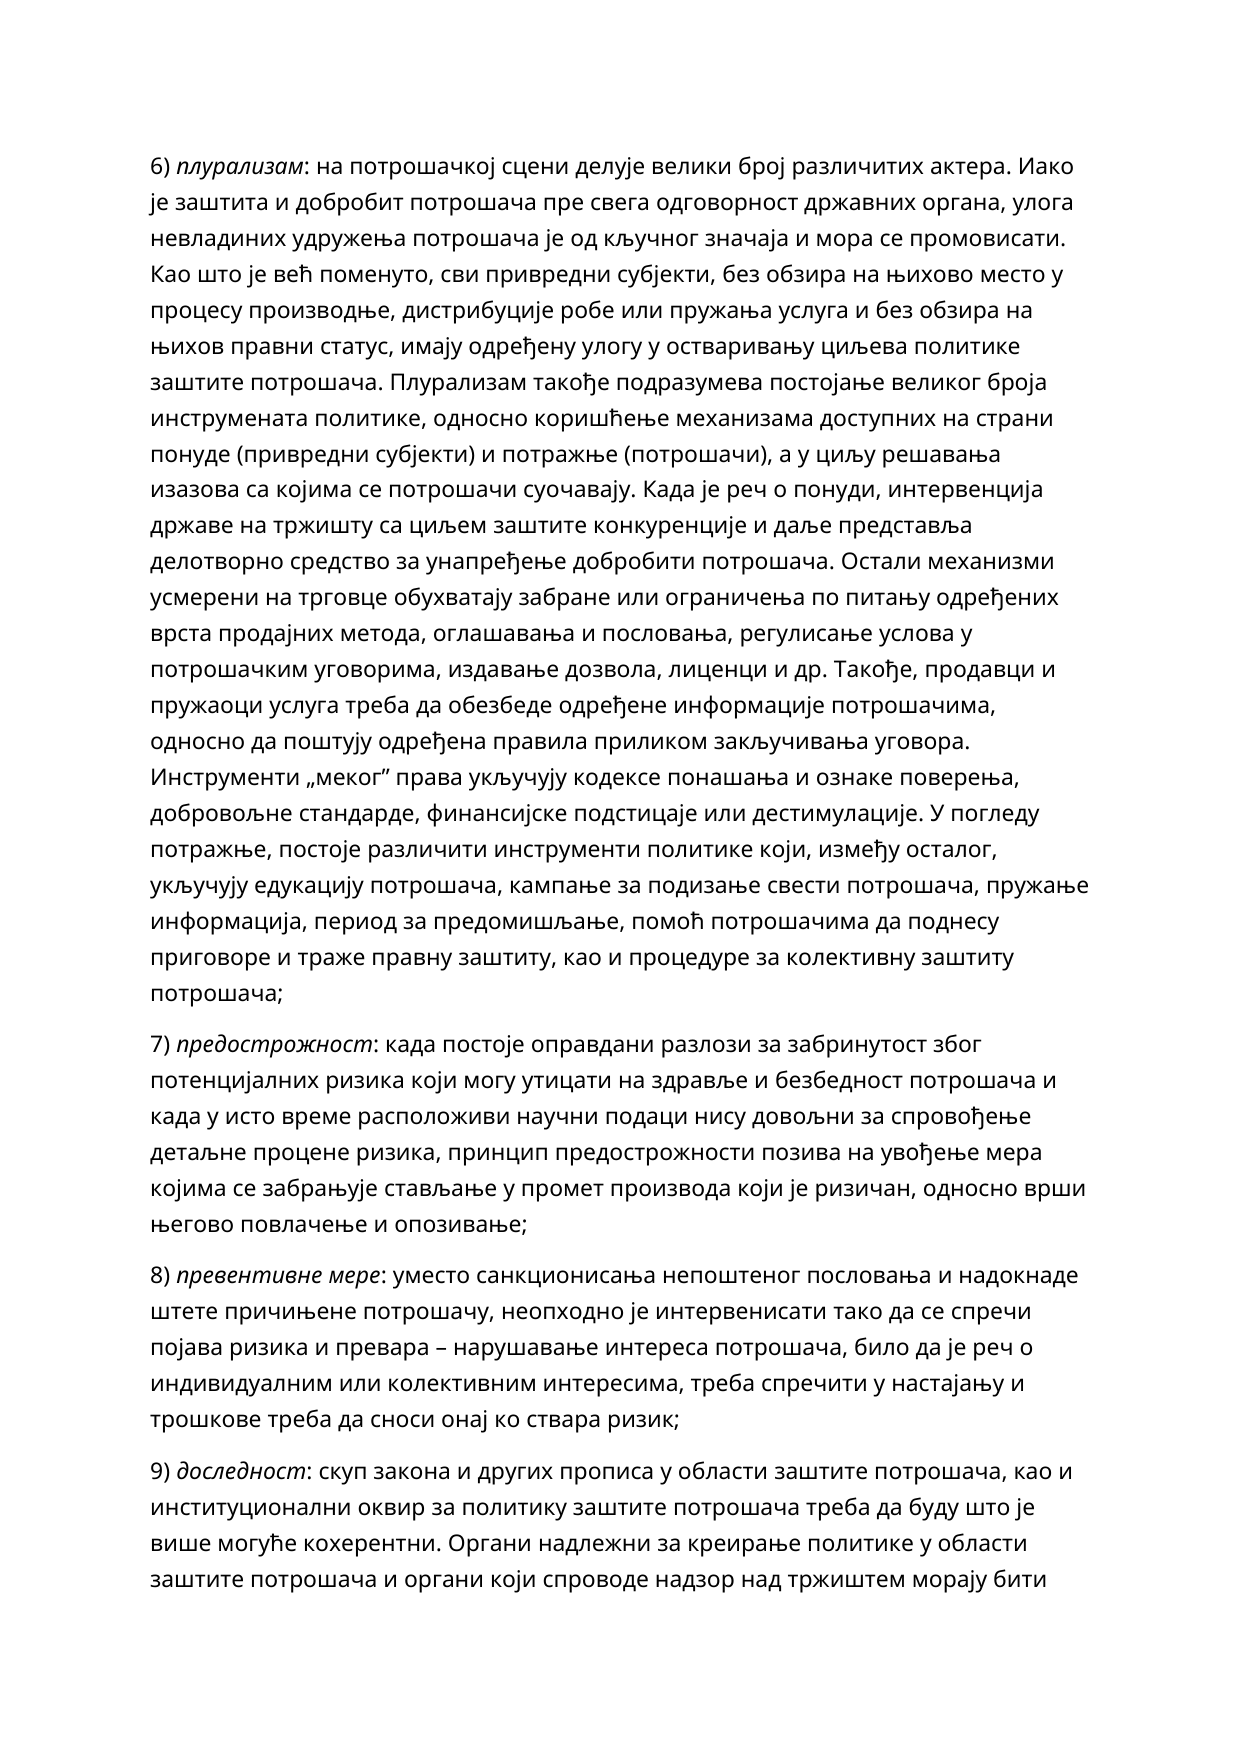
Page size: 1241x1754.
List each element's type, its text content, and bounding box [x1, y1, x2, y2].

text 6) плурализам: на потрошачкој сцени делује велики број различитих актера. Иако је заштита и добробит потрошача пре свега одговорност државних органа, улога невладиних удружења потрошача је од кључног значаја и мора се промовисати. Као што је већ поменуто, сви привредни субјекти, без обзира на њихово место у процесу производње, дистрибуције робе или пружања услуга и без обзира на њихов правни статус, имају одређену улогу у остваривању циљева политике заштите потрошача. Плурализам такође подразумева постојање великог броја инструмената политике, односно коришћење механизама доступних на страни понуде (привредни субјекти) и потражње (потрошачи), а у циљу решавања изазова са којима се потрошачи суочавају. Када је реч о понуди, интервенција државе на тржишту са циљем заштите конкуренције и даље представља делотворно средство за унапређење добробити потрошача. Остали механизми усмерени на трговце обухватају забране или ограничења по питању одређених врста продајних метода, оглашавања и пословања, регулисање услова у потрошачким уговорима, издавање дозвола, лиценци и др. Такође, продавци и пружаоци услуга треба да обезбеде одређене информације потрошачима, односно да поштују одређена правила приликом закључивања уговора. Инструменти „меког” права укључују кодексе понашања и ознаке поверења, добровољне стандарде, финансијске подстицаје или дестимулације. У погледу потражње, постоје различити инструменти политике који, између осталог, укључују едукацију потрошача, кампање за подизање свести потрошача, пружање информација, период за предомишљање, помоћ потрошачима да поднесу приговоре и траже правну заштиту, као и процедуре за колективну заштиту потрошача; [150, 150, 1090, 1008]
text 8) превентивне мере: уместо санкционисања непоштеног пословања и надокнаде штете причињене потрошачу, неопходно је интервенисати тако да се спречи појава ризика и превара – нарушавање интереса потрошача, било да је реч о индивидуалним или колективним интересима, треба спречити у настајању и трошкове треба да сноси онај ко ствара ризик; [150, 1259, 1090, 1434]
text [150, 1455, 1090, 1594]
text 7) предострожност: када постоје оправдани разлози за забринутост због потенцијалних ризика који могу утицати на здравље и безбедност потрошача и када у исто време расположиви научни подаци нису довољни за спровођење детаљне процене ризика, принцип предострожности позива на увођење мера којима се забрањује стављање у промет производа који је ризичан, односно врши његово повлачење и опозивање; [150, 1028, 1090, 1239]
